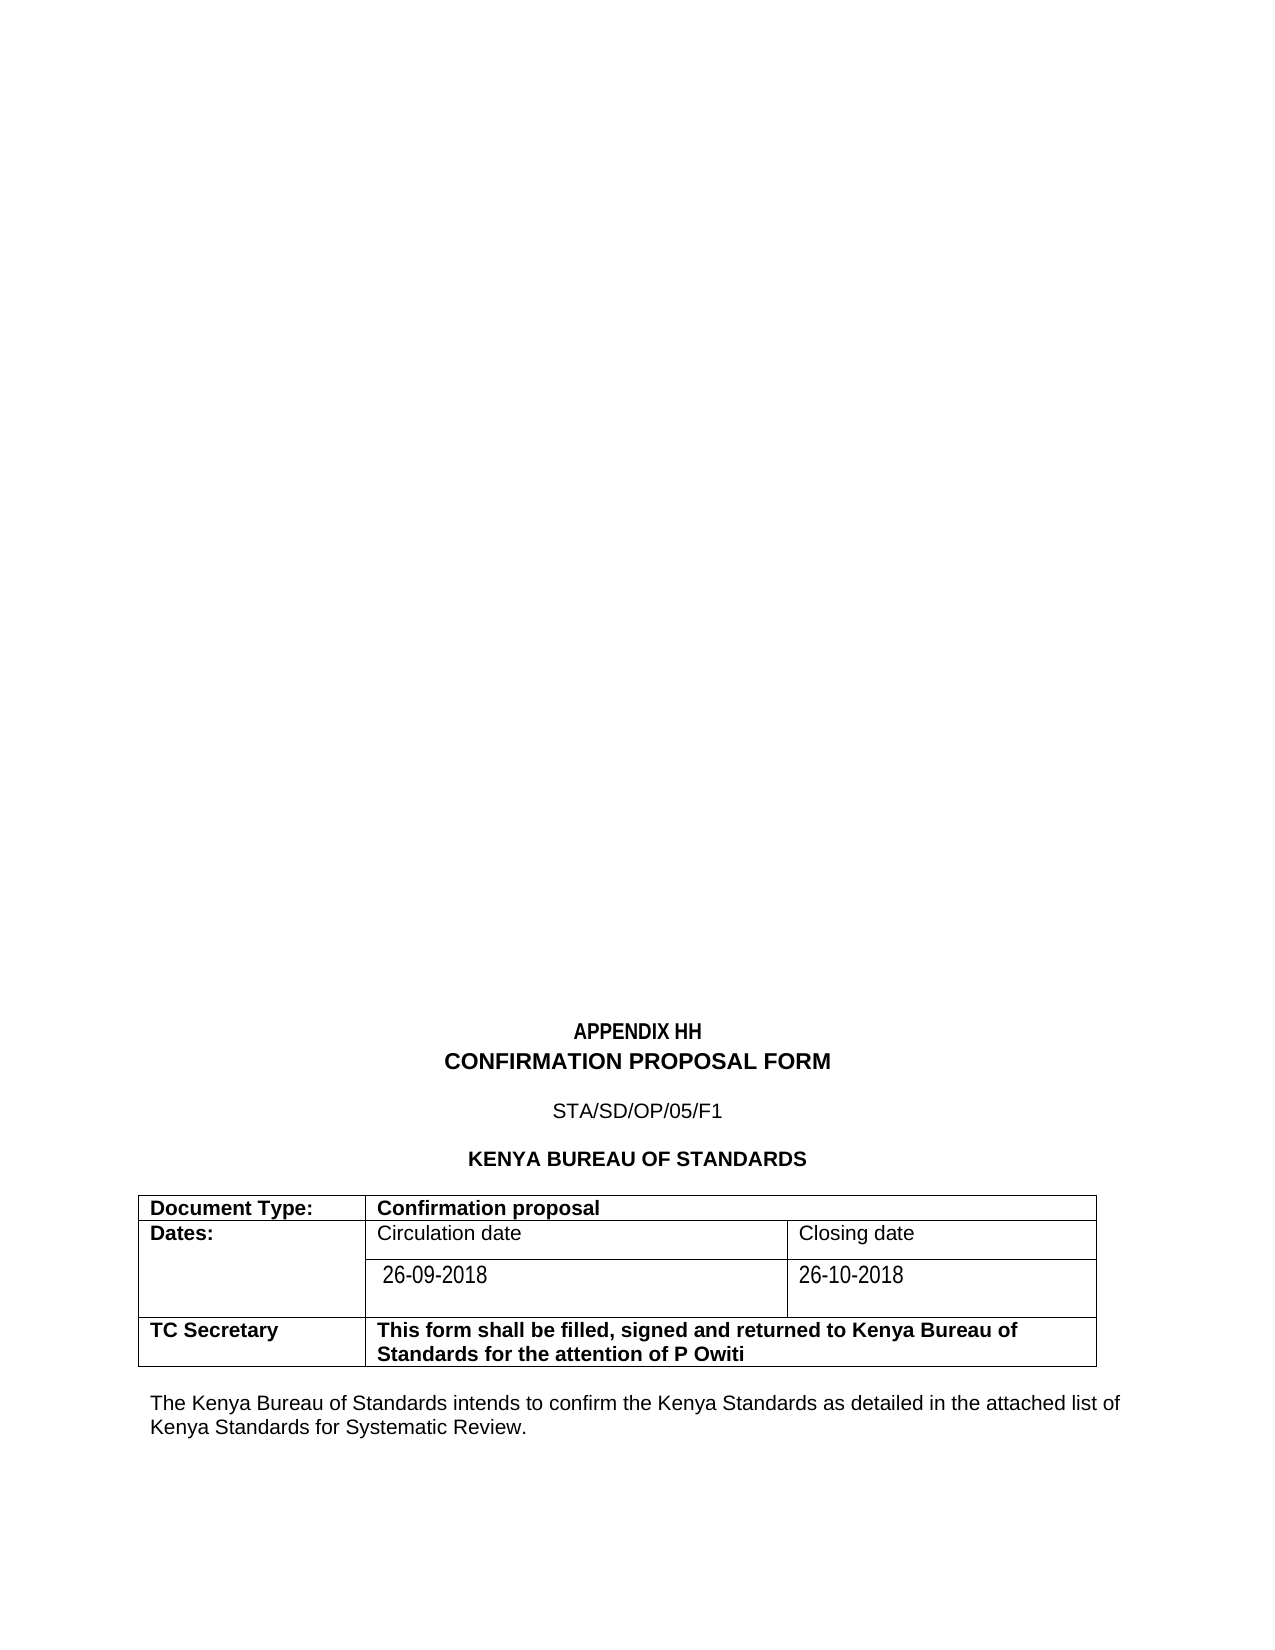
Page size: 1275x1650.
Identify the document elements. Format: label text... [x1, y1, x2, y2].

list STA/SD/OP/05/F1 [150, 1099, 1125, 1123]
table_header Confirmation proposal [366, 1196, 1096, 1220]
table_cell 26-10-2018 [788, 1260, 1096, 1317]
table_cell Dates: [139, 1221, 365, 1317]
list APPENDIX HH CONFIRMATION PROPOSAL FORM [150, 1018, 1125, 1074]
text The Kenya Bureau of Standards intends to confirm the Kenya Standards as detailed in the attached list of Kenya Standards for Systematic Review. [150, 1391, 1125, 1438]
table_header Document Type: [139, 1196, 365, 1220]
text KENYA BUREAU OF STANDARDS [150, 1147, 1125, 1171]
table_cell 26-09-2018 [366, 1260, 787, 1317]
table_cell Closing date [788, 1221, 1096, 1258]
table_cell TC Secretary [139, 1318, 365, 1366]
table_cell Circulation date [366, 1221, 787, 1258]
table_cell This form shall be filled, signed and returned to for the attention of P Owiti [366, 1318, 1096, 1366]
